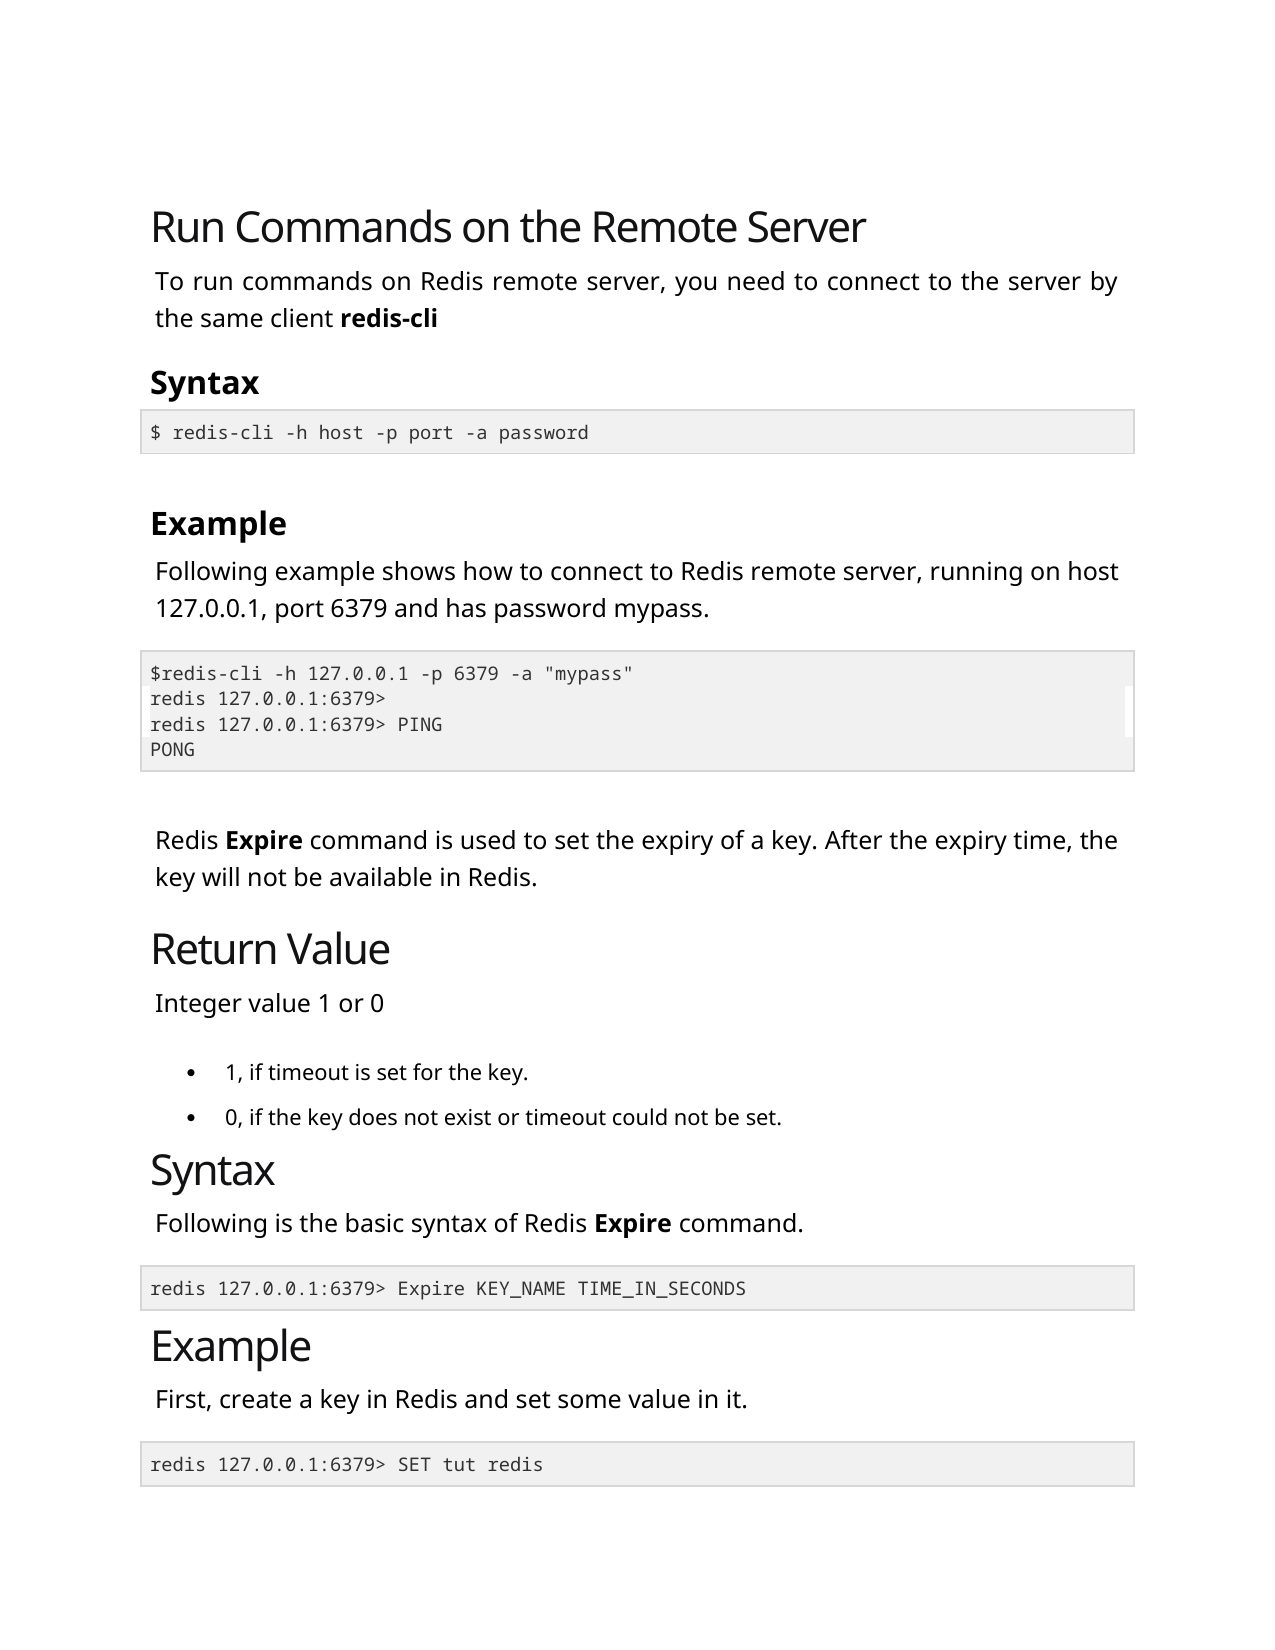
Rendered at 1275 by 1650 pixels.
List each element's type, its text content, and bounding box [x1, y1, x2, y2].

text Syntax [150, 1139, 1120, 1198]
text Following is the basic syntax of Redis Expire command. [155, 1203, 1120, 1240]
text PONG [142, 727, 1133, 770]
text $ redis-cli -h host -p port -a password [142, 411, 1133, 453]
text First, create a key in Redis and set some value in it. [155, 1379, 1120, 1416]
subtitle Syntax [150, 360, 1120, 404]
text redis 127.0.0.1:6379> Expire KEY_NAME TIME_IN_SECONDS [142, 1267, 1133, 1309]
subtitle Example [150, 501, 1120, 545]
subtitle Run Commands on the Remote Server [150, 197, 1120, 255]
list 0, if the key does not exist or timeout could not be set. [187, 1094, 1125, 1132]
text To run commands on Redis remote server, you need to connect to the server by the same client redis-cli [155, 260, 1120, 335]
text Example [150, 1316, 1120, 1374]
text redis 127.0.0.1:6379> PING [150, 711, 1125, 727]
text $redis-cli -h 127.0.0.1 -p 6379 -a "mypass" [142, 652, 1133, 686]
text Return Value [150, 919, 1120, 977]
text Integer value 1 or 0 [155, 982, 1120, 1020]
text redis 127.0.0.1:6379> SET tut redis [142, 1443, 1133, 1485]
text Following example shows how to connect to Redis remote server, running on host 127.0.0.1, port 6379 and has password mypass. [155, 550, 1120, 625]
text redis 127.0.0.1:6379> [150, 686, 1125, 711]
text Redis Expire command is used to set the expiry of a key. After the expiry time, the key will not be available in Redis. [155, 819, 1120, 894]
list 1, if timeout is set for the key. [187, 1049, 1125, 1086]
